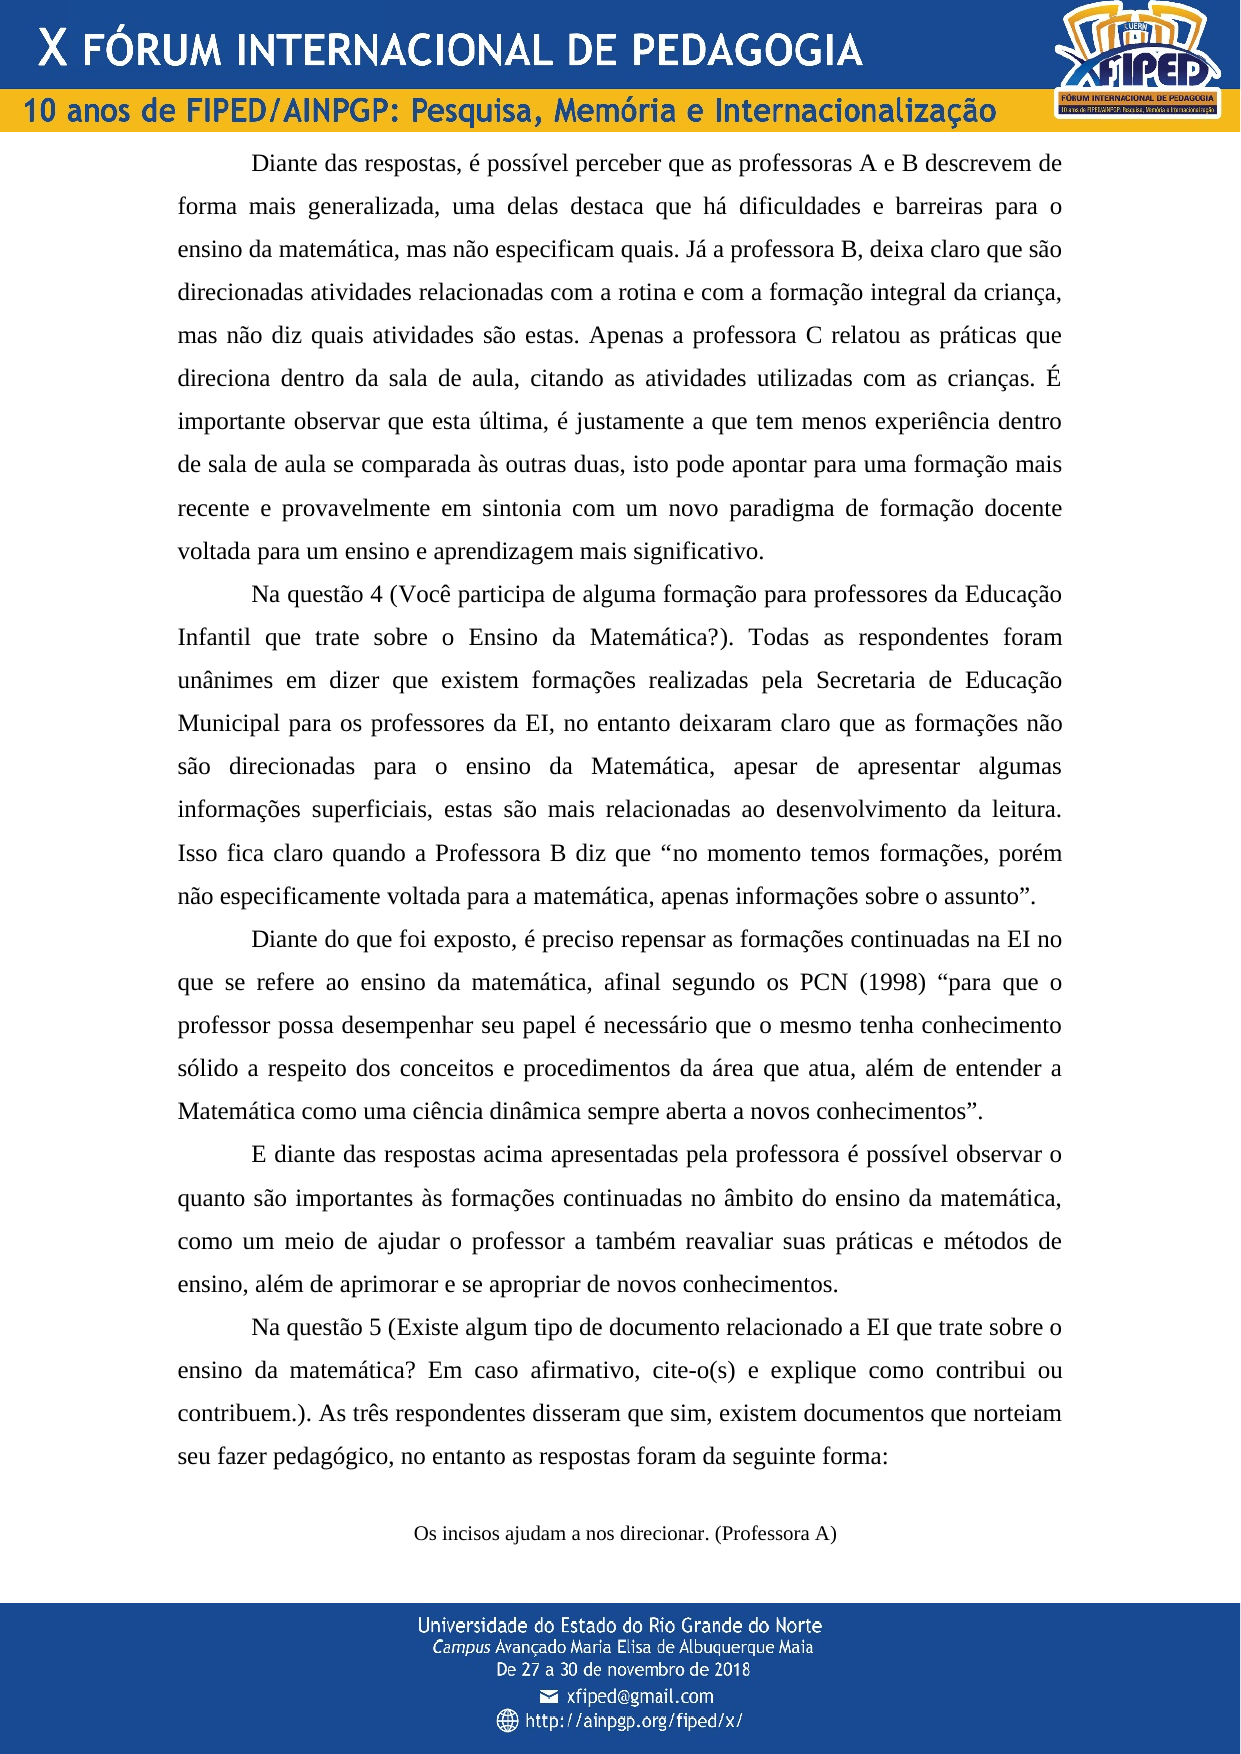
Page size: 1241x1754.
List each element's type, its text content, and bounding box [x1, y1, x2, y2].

text Na questão 4 (Você participa de alguma formação para professores da Educação Infantil que trate sobre o Ensino da Matemática?). Todas as respondentes foram unânimes em dizer que existem formações realizadas pela Secretaria de Educação Municipal para os professores da EI, no entanto deixaram claro que as formações não são direcionadas para o ensino da Matemática, apesar de apresentar algumas informações superficiais, estas são mais relacionadas ao desenvolvimento da leitura. Isso fica claro quando a Professora B diz que “no momento temos formações, porém não especificamente voltada para a matemática, apenas informações sobre o assunto”. [177, 579, 1063, 909]
text Diante das respostas, é possível perceber que as professoras A e B descrevem de forma mais generalizada, uma delas destaca que há dificuldades e barreiras para o ensino da matemática, mas não especificam quais. Já a professora B, deixa claro que são direcionadas atividades relacionadas com a rotina e com a formação integral da criança, mas não diz quais atividades são estas. Apenas a professora C relatou as práticas que direciona dentro da sala de aula, citando as atividades utilizadas com as crianças. É importante observar que esta última, é justamente a que tem menos experiência dentro de sala de aula se comparada às outras duas, isto pode apontar para uma formação mais recente e provavelmente em sintonia com um novo paradigma de formação docente voltada para um ensino e aprendizagem mais significativo. [177, 148, 1063, 564]
text Na questão 5 (Existe algum tipo de documento relacionado a EI que trate sobre o ensino da matemática? Em caso afirmativo, cite-o(s) e explique como contribui ou contribuem.). As três respondentes disseram que sim, existem documentos que norteiam seu fazer pedagógico, no entanto as respostas foram da seguinte forma: [177, 1312, 1063, 1470]
text E diante das respostas acima apresentadas pela professora é possível observar o quanto são importantes às formações continuadas no âmbito do ensino da matemática, como um meio de ajudar o professor a também reavaliar suas práticas e métodos de ensino, além de aprimorar e se apropriar de novos conhecimentos. [177, 1139, 1063, 1298]
text Os incisos ajudam a nos direcionar. (Professora A) [177, 1521, 1063, 1544]
picture [0, 1603, 1241, 1754]
text Diante do que foi exposto, é preciso repensar as formações continuadas na EI no que se refere ao ensino da matemática, afinal segundo os PCN (1998) “para que o professor possa desempenhar seu papel é necessário que o mesmo tenha conhecimento sólido a respeito dos conceitos e procedimentos da área que atua, além de entender a Matemática como uma ciência dinâmica sempre aberta a novos conhecimentos”. [177, 924, 1063, 1125]
picture [0, 0, 1241, 132]
